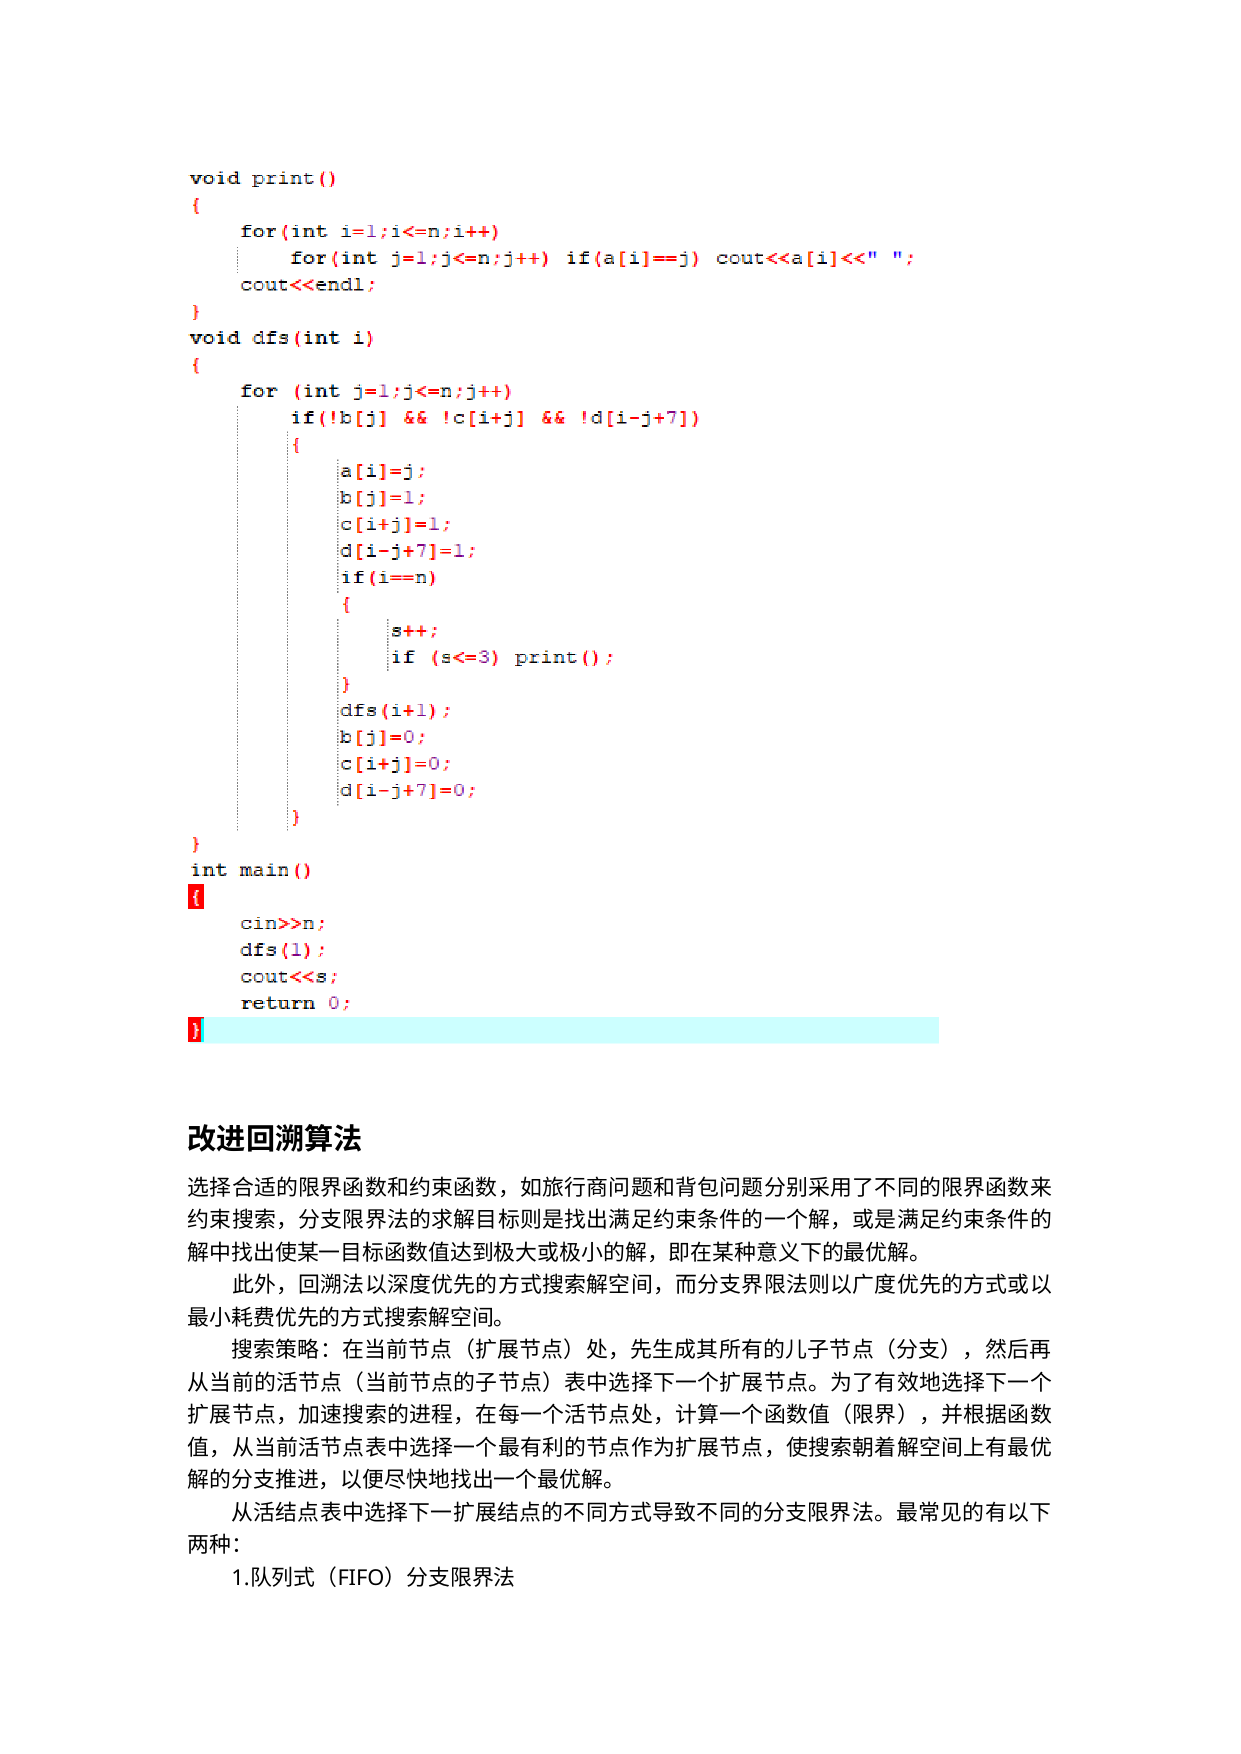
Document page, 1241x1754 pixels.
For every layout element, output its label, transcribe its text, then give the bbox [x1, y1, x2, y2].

text 1.队列式（FIFO）分支限界法 [187, 1559, 1053, 1592]
text 此外，回溯法以深度优先的方式搜索解空间，而分支界限法则以广度优先的方式或以最小耗费优先的方式搜索解空间。 [187, 1267, 1053, 1332]
text 选择合适的限界函数和约束函数，如旅行商问题和背包问题分别采用了不同的限界函数来约束搜索，分支限界法的求解目标则是找出满足约束条件的一个解，或是满足约束条件的解中找出使某一目标函数值达到极大或极小的解，即在某种意义下的最优解。 [187, 1169, 1053, 1267]
text 改进回溯算法 [187, 1104, 1053, 1169]
picture [187, 162, 939, 1047]
text 搜索策略：在当前节点（扩展节点）处，先生成其所有的儿子节点（分支），然后再从当前的活节点（当前节点的子节点）表中选择下一个扩展节点。为了有效地选择下一个扩展节点，加速搜索的进程，在每一个活节点处，计算一个函数值（限界），并根据函数值，从当前活节点表中选择一个最有利的节点作为扩展节点，使搜索朝着解空间上有最优解的分支推进，以便尽快地找出一个最优解。 [187, 1332, 1053, 1494]
text 从活结点表中选择下一扩展结点的不同方式导致不同的分支限界法。最常见的有以下两种： [187, 1494, 1053, 1559]
